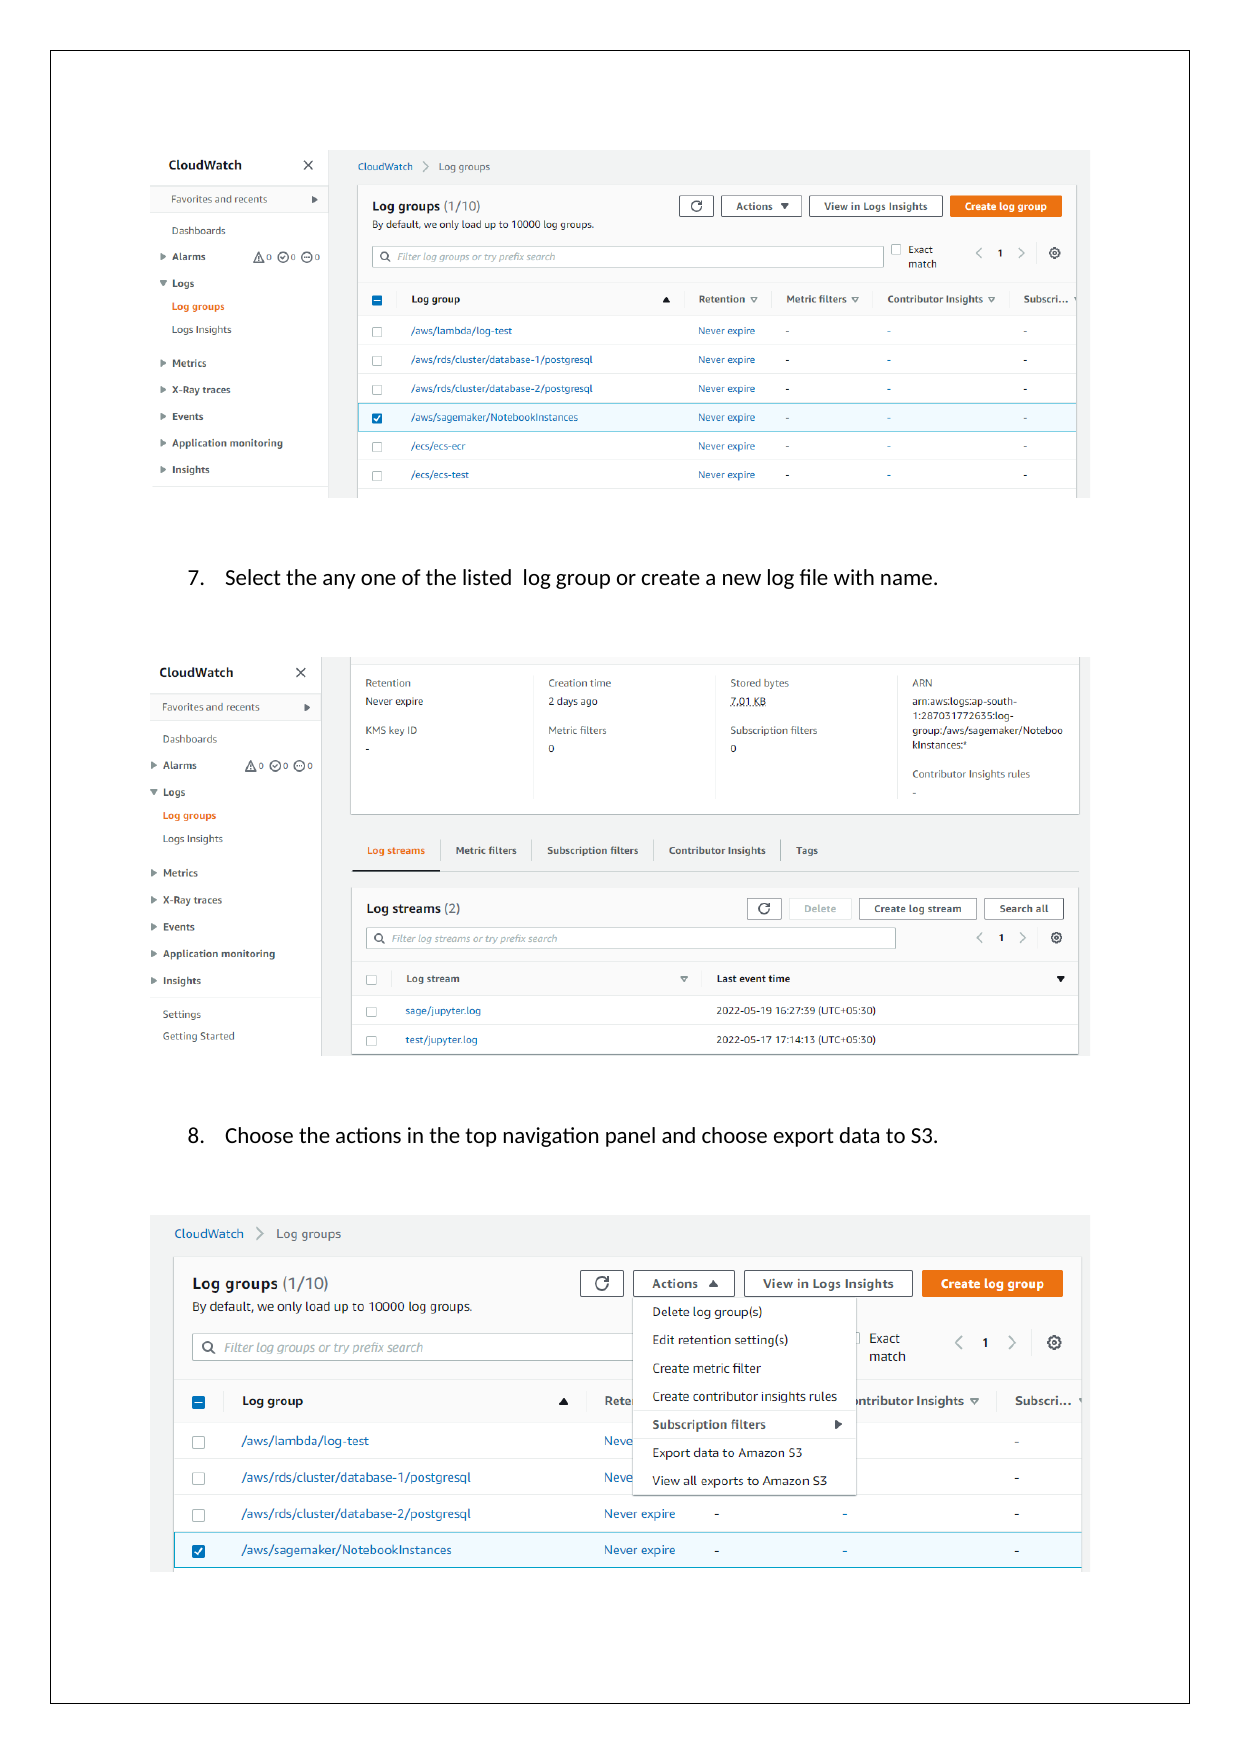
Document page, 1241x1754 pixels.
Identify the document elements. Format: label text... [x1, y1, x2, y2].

list Select the any one of the listed log group or create a new log file with name. [187, 563, 1090, 592]
list Choose the actions in the top navigation panel and choose export data to S3. [187, 1121, 1090, 1149]
picture [150, 1215, 1091, 1572]
picture [150, 150, 1091, 498]
picture [150, 657, 1091, 1056]
